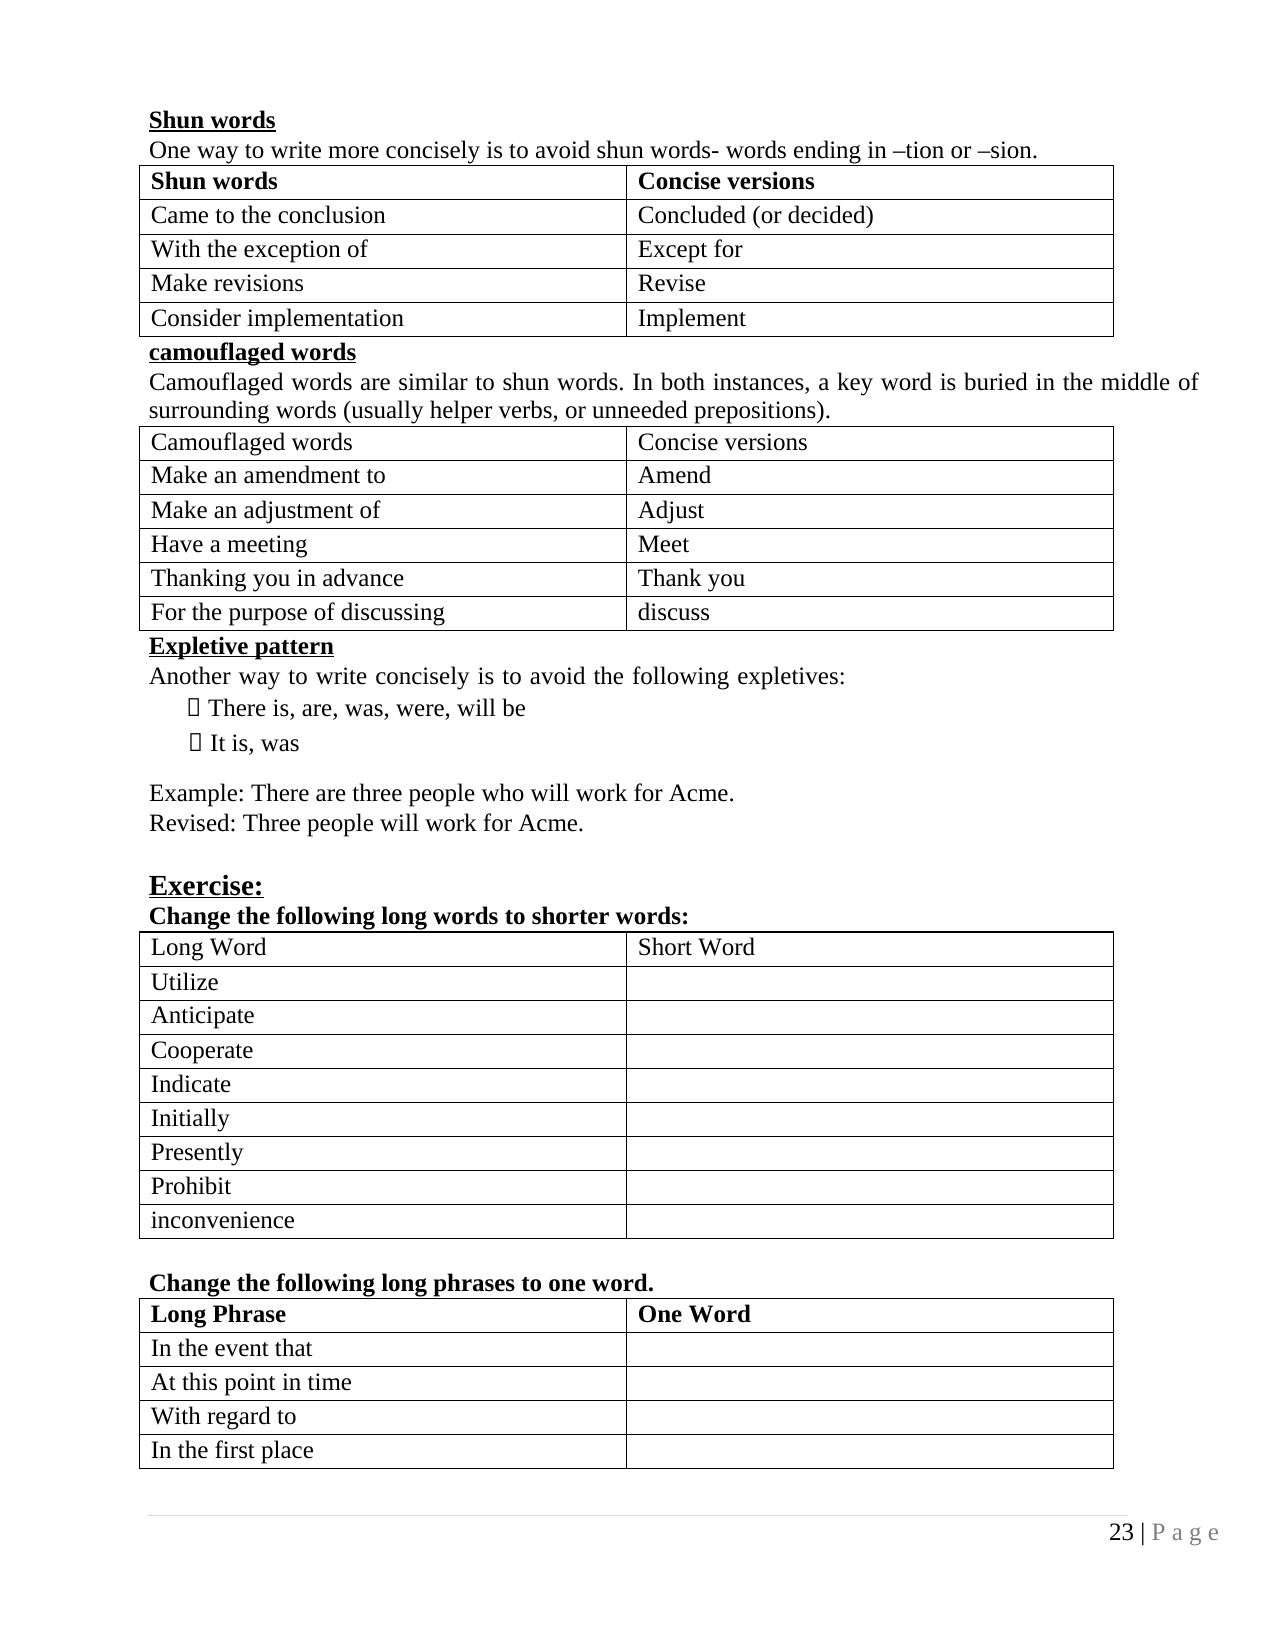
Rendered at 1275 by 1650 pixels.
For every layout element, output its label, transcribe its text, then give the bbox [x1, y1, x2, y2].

table_header Concise versions [627, 427, 1113, 459]
table_header Long Phrase [140, 1299, 626, 1332]
table_cell inconvenience [140, 1205, 626, 1238]
table_cell [627, 1435, 1113, 1468]
table_cell Make an amendment to [140, 461, 626, 494]
table_cell [627, 1367, 1113, 1400]
text Change the following long phrases to one word. [148, 1268, 1220, 1297]
table_cell Make an adjustment of [140, 495, 626, 528]
table_cell Except for [627, 235, 1113, 267]
subtitle Exercise: [148, 868, 1220, 901]
table_cell Prohibit [140, 1171, 626, 1204]
table_cell Cooperate [140, 1035, 626, 1068]
table_cell [627, 1401, 1113, 1434]
table_cell [627, 1035, 1113, 1068]
table_cell [627, 1171, 1113, 1204]
table_cell Presently [140, 1137, 626, 1170]
table_cell [627, 1333, 1113, 1366]
table_cell Consider implementation [140, 303, 626, 336]
table_cell discuss [627, 597, 1113, 630]
table_header Camouflaged words [140, 427, 626, 459]
text Example: There are three people who will work for Acme. [148, 778, 1217, 807]
table_cell In the first place [140, 1435, 626, 1468]
text Shun words [148, 105, 1220, 134]
table_cell Anticipate [140, 1001, 626, 1034]
table_cell [627, 1137, 1113, 1170]
table_cell [627, 1103, 1113, 1136]
table_cell Initially [140, 1103, 626, 1136]
table_cell At this point in time [140, 1367, 626, 1400]
text Camouflaged words are similar to shun words. In both instances, a key word is buried in the middle of surrounding words (usually helper verbs, or unneeded prepositions). [148, 367, 1200, 424]
table_cell [627, 967, 1113, 999]
text camouflaged words [148, 337, 1220, 365]
table_header Shun words [140, 166, 626, 199]
text Another way to write concisely is to avoid the following expletives:  There is, are, was, were, will be [148, 661, 847, 724]
table_cell Revise [627, 269, 1113, 302]
text One way to write more concisely is to avoid shun words- words ending in –tion or –sion. [148, 135, 1217, 164]
table_cell [627, 1069, 1113, 1102]
table_cell Came to the conclusion [140, 200, 626, 233]
table_cell Utilize [140, 967, 626, 999]
text Expletive pattern [148, 631, 1220, 660]
table_cell Amend [627, 461, 1113, 494]
table_cell Thank you [627, 563, 1113, 596]
table_cell Adjust [627, 495, 1113, 528]
table_header Concise versions [627, 166, 1113, 199]
table_cell In the event that [140, 1333, 626, 1366]
table_cell With regard to [140, 1401, 626, 1434]
table_header Short Word [627, 933, 1113, 966]
table_cell Indicate [140, 1069, 626, 1102]
table_cell Make revisions [140, 269, 626, 302]
table_cell Have a meeting [140, 529, 626, 562]
table_cell Implement [627, 303, 1113, 336]
table_cell Meet [627, 529, 1113, 562]
text Revised: Three people will work for Acme. [148, 808, 1217, 837]
table_cell [627, 1001, 1113, 1034]
table_cell Concluded (or decided) [627, 200, 1113, 233]
table_header One Word [627, 1299, 1113, 1332]
table_cell With the exception of [140, 235, 626, 267]
text Change the following long words to shorter words: [148, 901, 1220, 930]
table_cell Thanking you in advance [140, 563, 626, 596]
table_header Long Word [140, 933, 626, 966]
text  It is, was [187, 725, 1217, 759]
table_cell [627, 1205, 1113, 1238]
table_cell For the purpose of discussing [140, 597, 626, 630]
